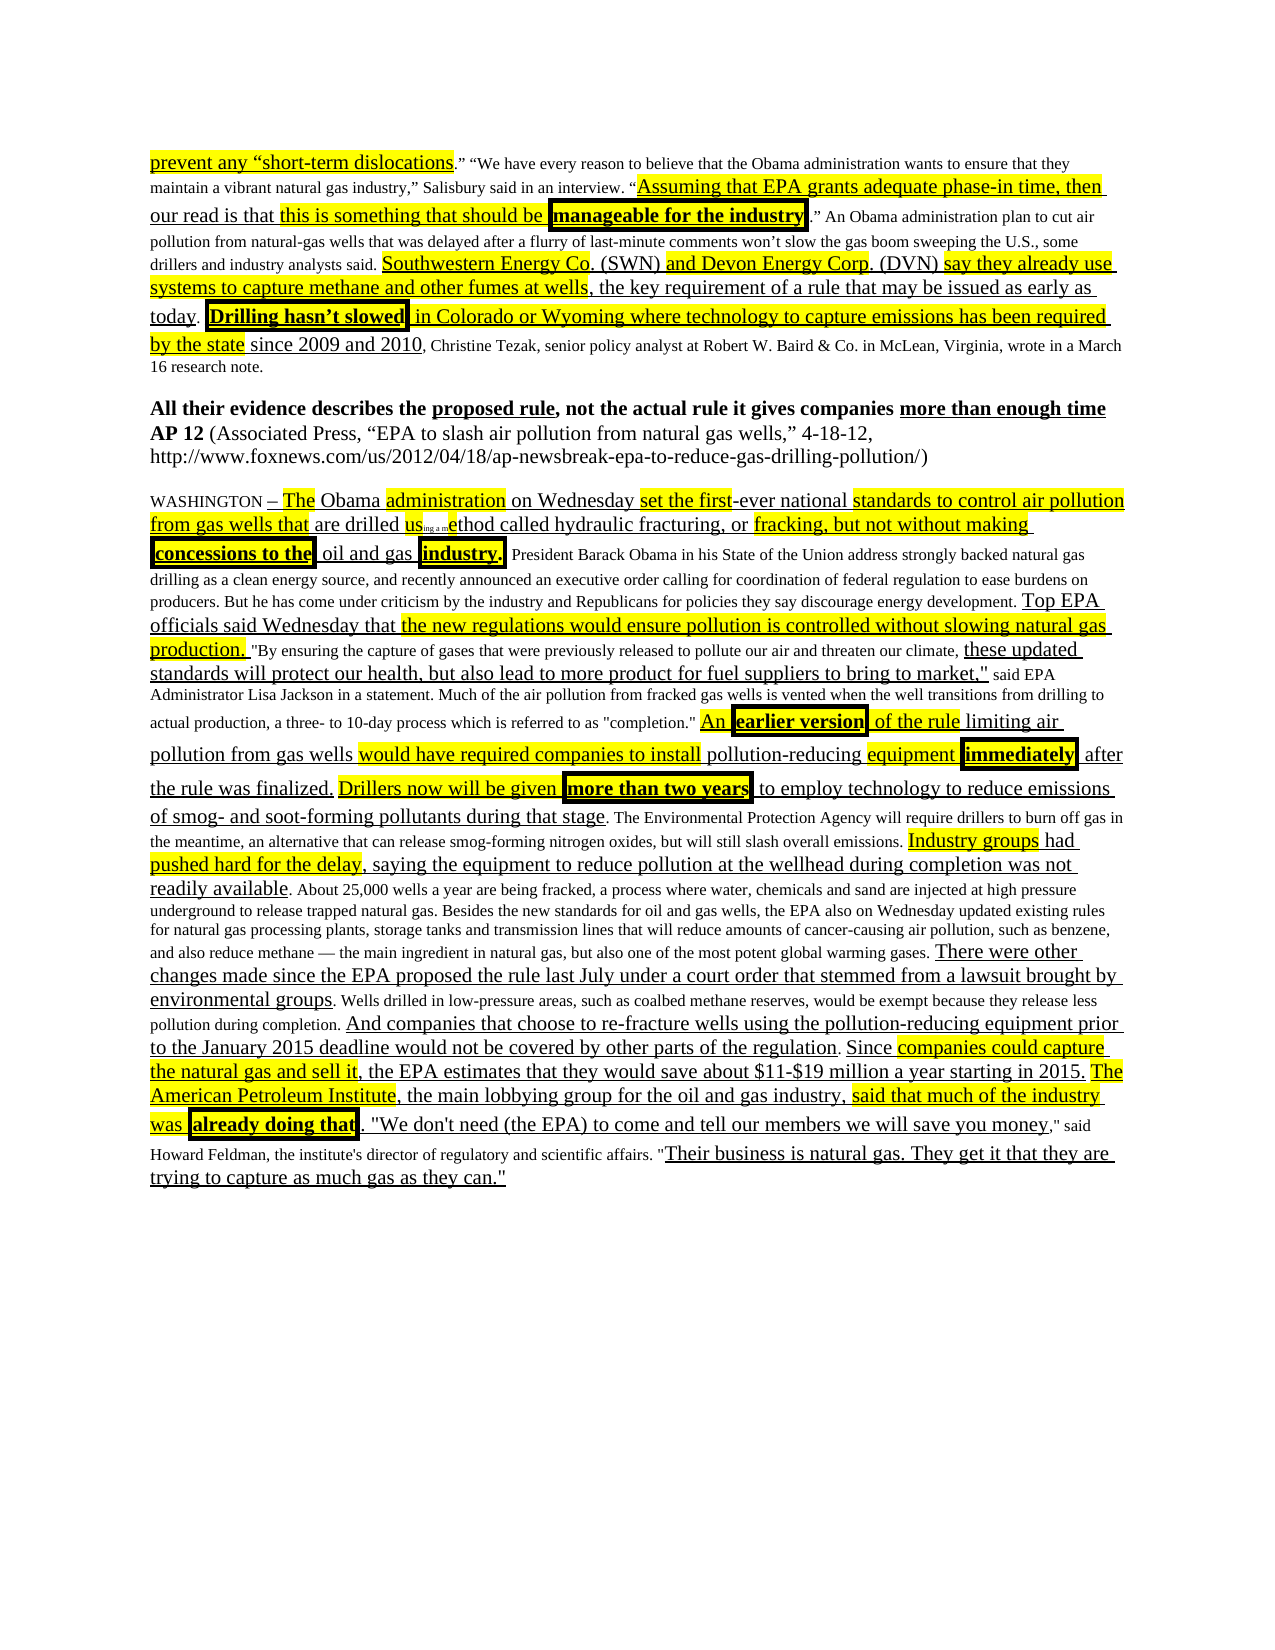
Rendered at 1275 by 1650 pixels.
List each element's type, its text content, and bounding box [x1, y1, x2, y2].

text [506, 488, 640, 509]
text AP 12 (Associated Press, “EPA to slash air pollution from natural gas wells,” 4-18-12, http://www.foxnews.com/us/2012/04/18/ap-newsbreak-epa-to-reduce-gas-drilling-pollution/) [150, 420, 1125, 468]
subtitle All their evidence describes the proposed rule, not the actual rule it gives companies more than enough time [150, 396, 1125, 420]
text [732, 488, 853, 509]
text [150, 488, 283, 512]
text WASHINGTON – The Obama administration on Wednesday set the first-ever national standards to control air pollution from gas wells that are drilled using a method called hydraulic fracturing, or fracking, but not without making concessions to the oil and gas industry. President Barack Obama in his State of the Union address strongly backed natural gas drilling as a clean energy source, and recently announced an executive order calling for coordination of federal regulation to ease burdens on producers. But he has come under criticism by the industry and Republicans for policies they say discourage energy development. Top EPA officials said Wednesday that the new regulations would ensure pollution is controlled without slowing natural gas production. "By ensuring the capture of gases that were previously released to pollute our air and threaten our climate, these updated standards will protect our health, but also lead to more product for fuel suppliers to bring to market," said EPA Administrator Lisa Jackson in a statement. Much of the air pollution from fracked gas wells is vented when the well transitions from drilling to actual production, a three- to 10-day process which is referred to as "completion." An earlier version of the rule limiting air pollution from gas wells would have required companies to install pollution-reducing equipment immediately after the rule was finalized. Drillers now will be given more than two years to employ technology to reduce emissions of smog- and soot-forming pollutants during that stage. The Environmental Protection Agency will require drillers to burn off gas in the meantime, an alternative that can release smog-forming nitrogen oxides, but will still slash overall emissions. Industry groups had pushed hard for the delay, saying the equipment to reduce pollution at the wellhead during completion was not readily available. About 25,000 wells a year are being fracked, a process where water, chemicals and sand are injected at high pressure underground to release trapped natural gas. Besides the new standards for oil and gas wells, the EPA also on Wednesday updated existing rules for natural gas processing plants, storage tanks and transmission lines that will reduce amounts of cancer-causing air pollution, such as benzene, and also reduce methane — the main ingredient in natural gas, but also one of the most potent global warming gases. There were other changes made since the EPA proposed the rule last July under a court order that stemmed from a lawsuit brought by environmental groups. Wells drilled in low-pressure areas, such as coalbed methane reserves, would be exempt because they release less pollution during completion. And companies that choose to re-fracture wells using the pollution-reducing equipment prior to the January 2015 deadline would not be covered by other parts of the regulation. Since companies could capture the natural gas and sell it, the EPA estimates that they would save about $11-$19 million a year starting in 2015. The American Petroleum Institute, the main lobbying group for the oil and gas industry, said that much of the industry was already doing that. "We don't need (the EPA) to come and tell our members we will save you money," said Howard Feldman, the institute's director of regulatory and scientific affairs. "Their business is natural gas. They get it that they are trying to capture as much gas as they can." [150, 510, 1125, 1189]
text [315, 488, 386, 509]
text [150, 150, 1125, 376]
